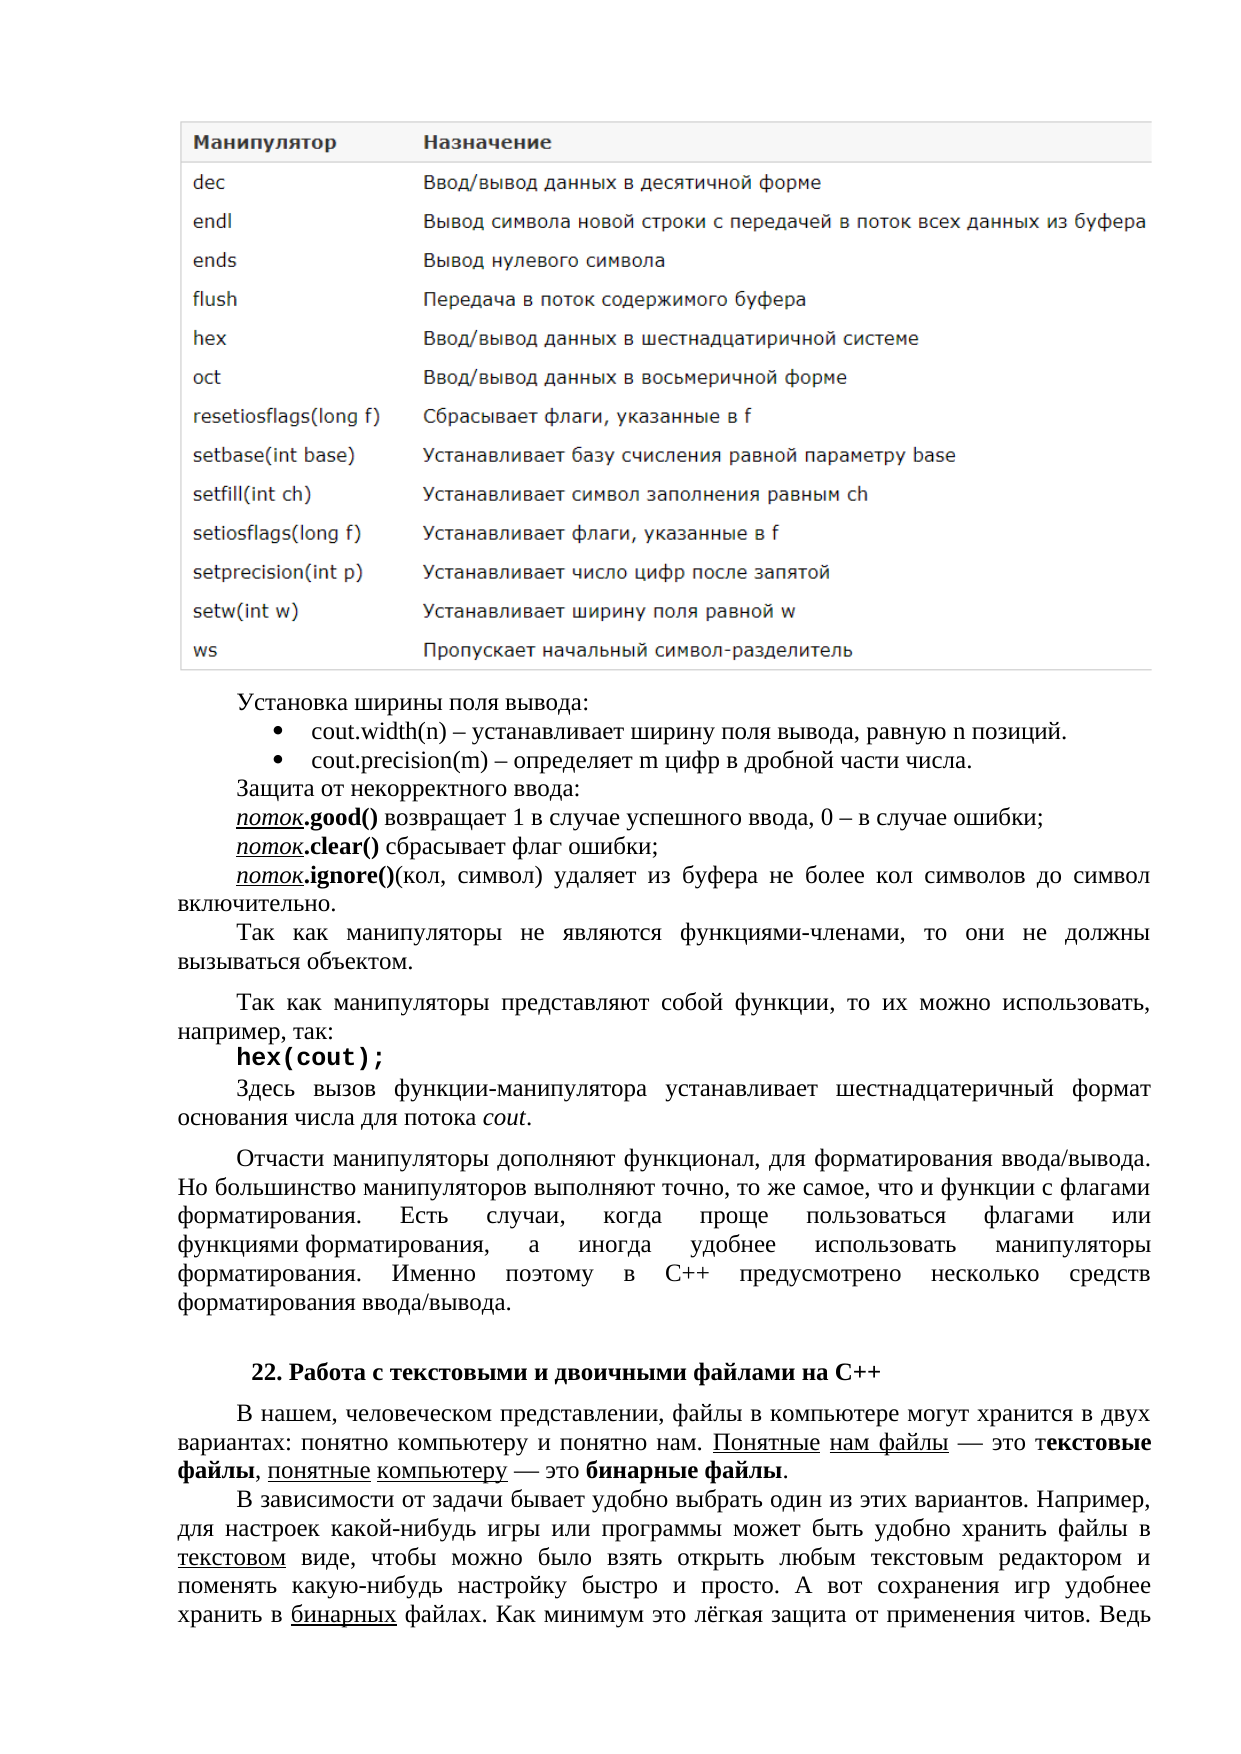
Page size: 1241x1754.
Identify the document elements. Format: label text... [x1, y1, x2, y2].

text поток.good() возвращает 1 в случае успешного ввода, 0 – в случае ошибки; [177, 802, 1152, 831]
text В нашем, человеческом представлении, файлы в компьютере могут хранится в двух вариантах: понятно компьютеру и понятно нам. Понятные нам файлы — это текстовые файлы, понятные компьютеру — это бинарные файлы. [177, 1398, 1152, 1484]
text Защита от некорректного ввода: [177, 773, 1152, 802]
text Так как манипуляторы представляют собой функции, то их можно использовать, например, так: [177, 987, 1152, 1045]
list cout.precision(m) – определяет m цифр в дробной части числа. [274, 745, 1152, 773]
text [177, 1484, 1152, 1628]
list Работа с текстовыми и двоичными файлами на С++ [251, 1357, 1152, 1386]
picture [177, 118, 1152, 675]
text Так как манипуляторы не являются функциями-членами, то они не должны вызываться объектом. [177, 917, 1152, 975]
text hex(cout); [177, 1045, 1152, 1073]
text поток.clear() сбрасывает флаг ошибки; [177, 831, 1152, 860]
text Отчасти манипуляторы дополняют функционал, для форматирования ввода/вывода. Но большинство манипуляторов выполняют точно, то же самое, что и функции с флагами форматирования. Есть случаи, когда проще пользоваться флагами или функциями форматирования, а иногда удобнее использовать манипуляторы форматирования. Именно поэтому в С++ предусмотрено несколько средств форматирования ввода/вывода. [177, 1143, 1152, 1316]
text Установка ширины поля вывода: [177, 687, 1152, 716]
text Здесь вызов функции-манипулятора устанавливает шестнадцатеричный формат основания числа для потока cout. [177, 1073, 1152, 1131]
text поток.ignore()(кол, символ) удаляет из буфера не более кол символов до символ включительно. [177, 860, 1152, 917]
list cout.width(n) – устанавливает ширину поля вывода, равную n позиций. [274, 716, 1152, 745]
